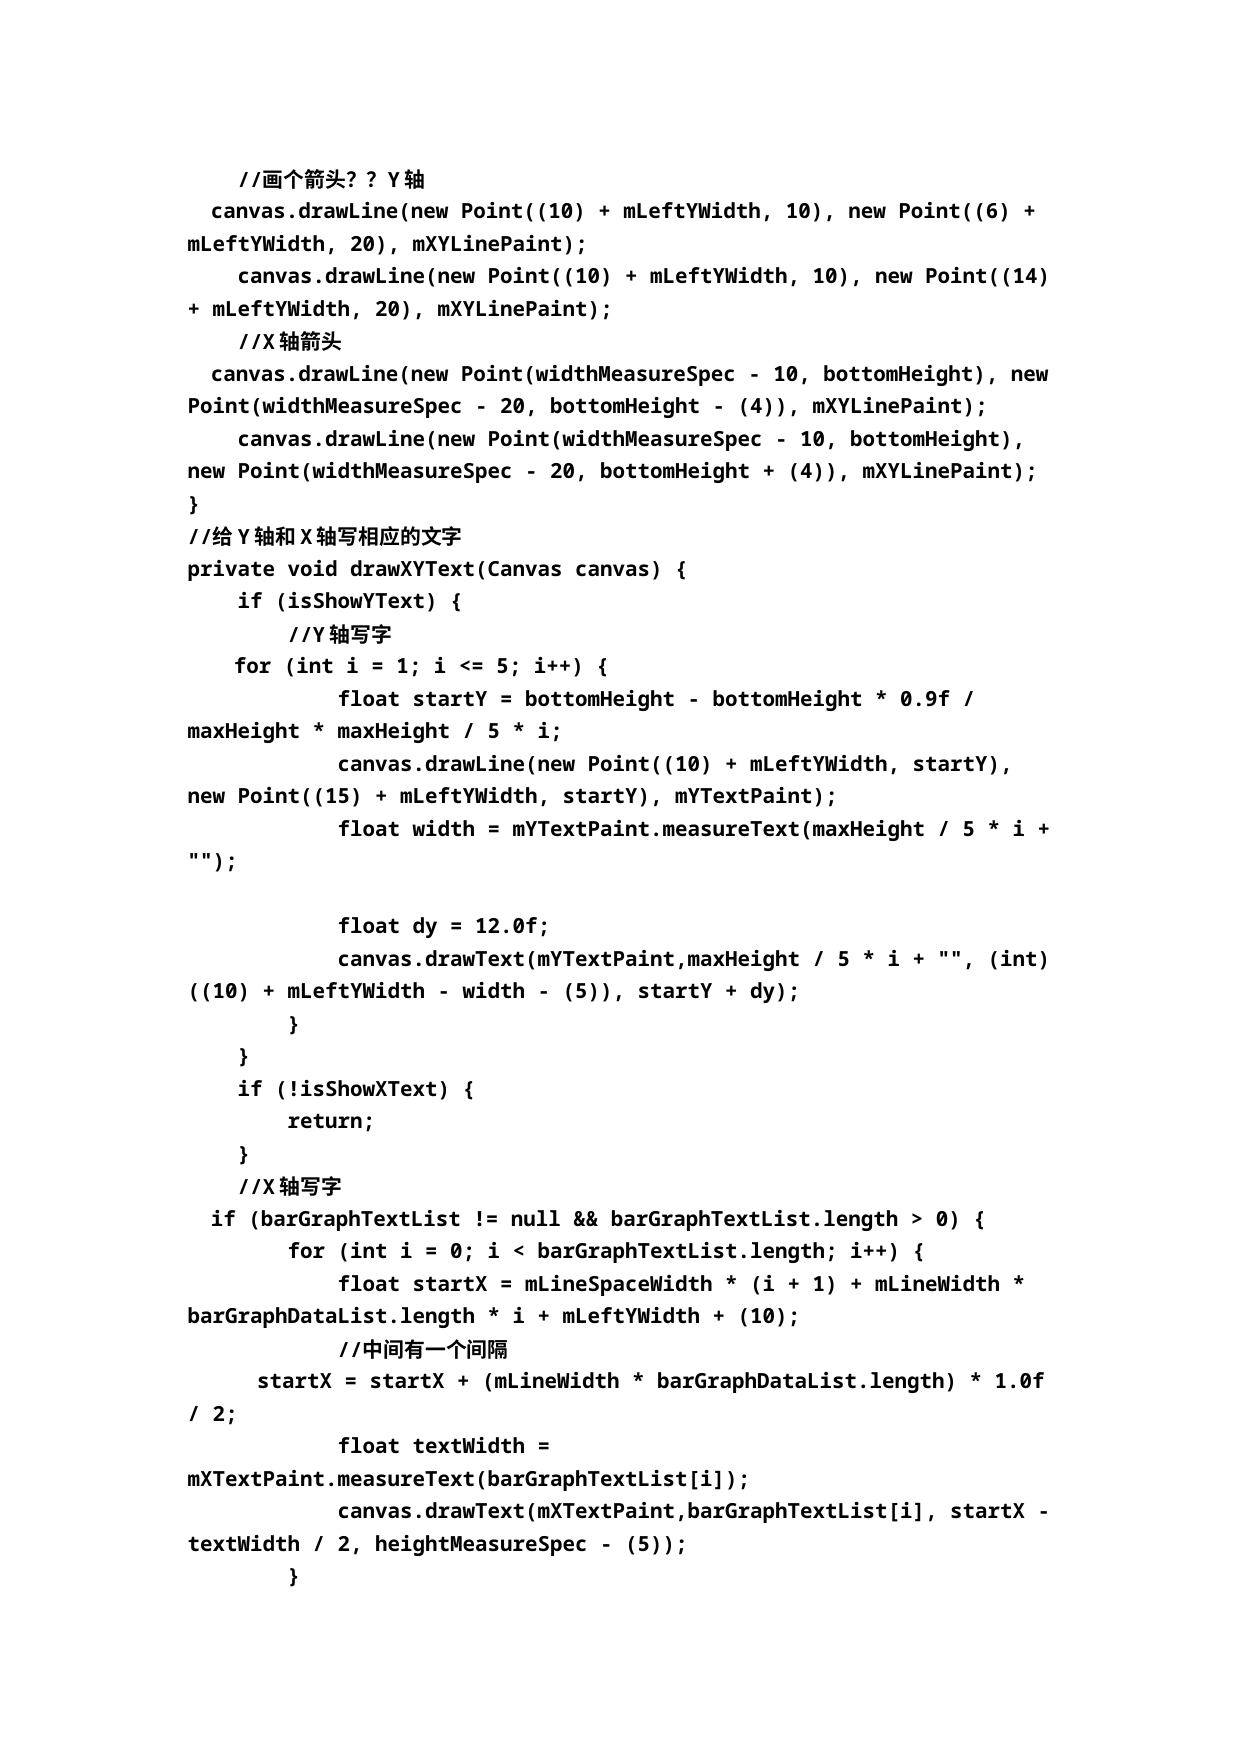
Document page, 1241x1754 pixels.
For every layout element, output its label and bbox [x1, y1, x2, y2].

text [187, 162, 1053, 1592]
